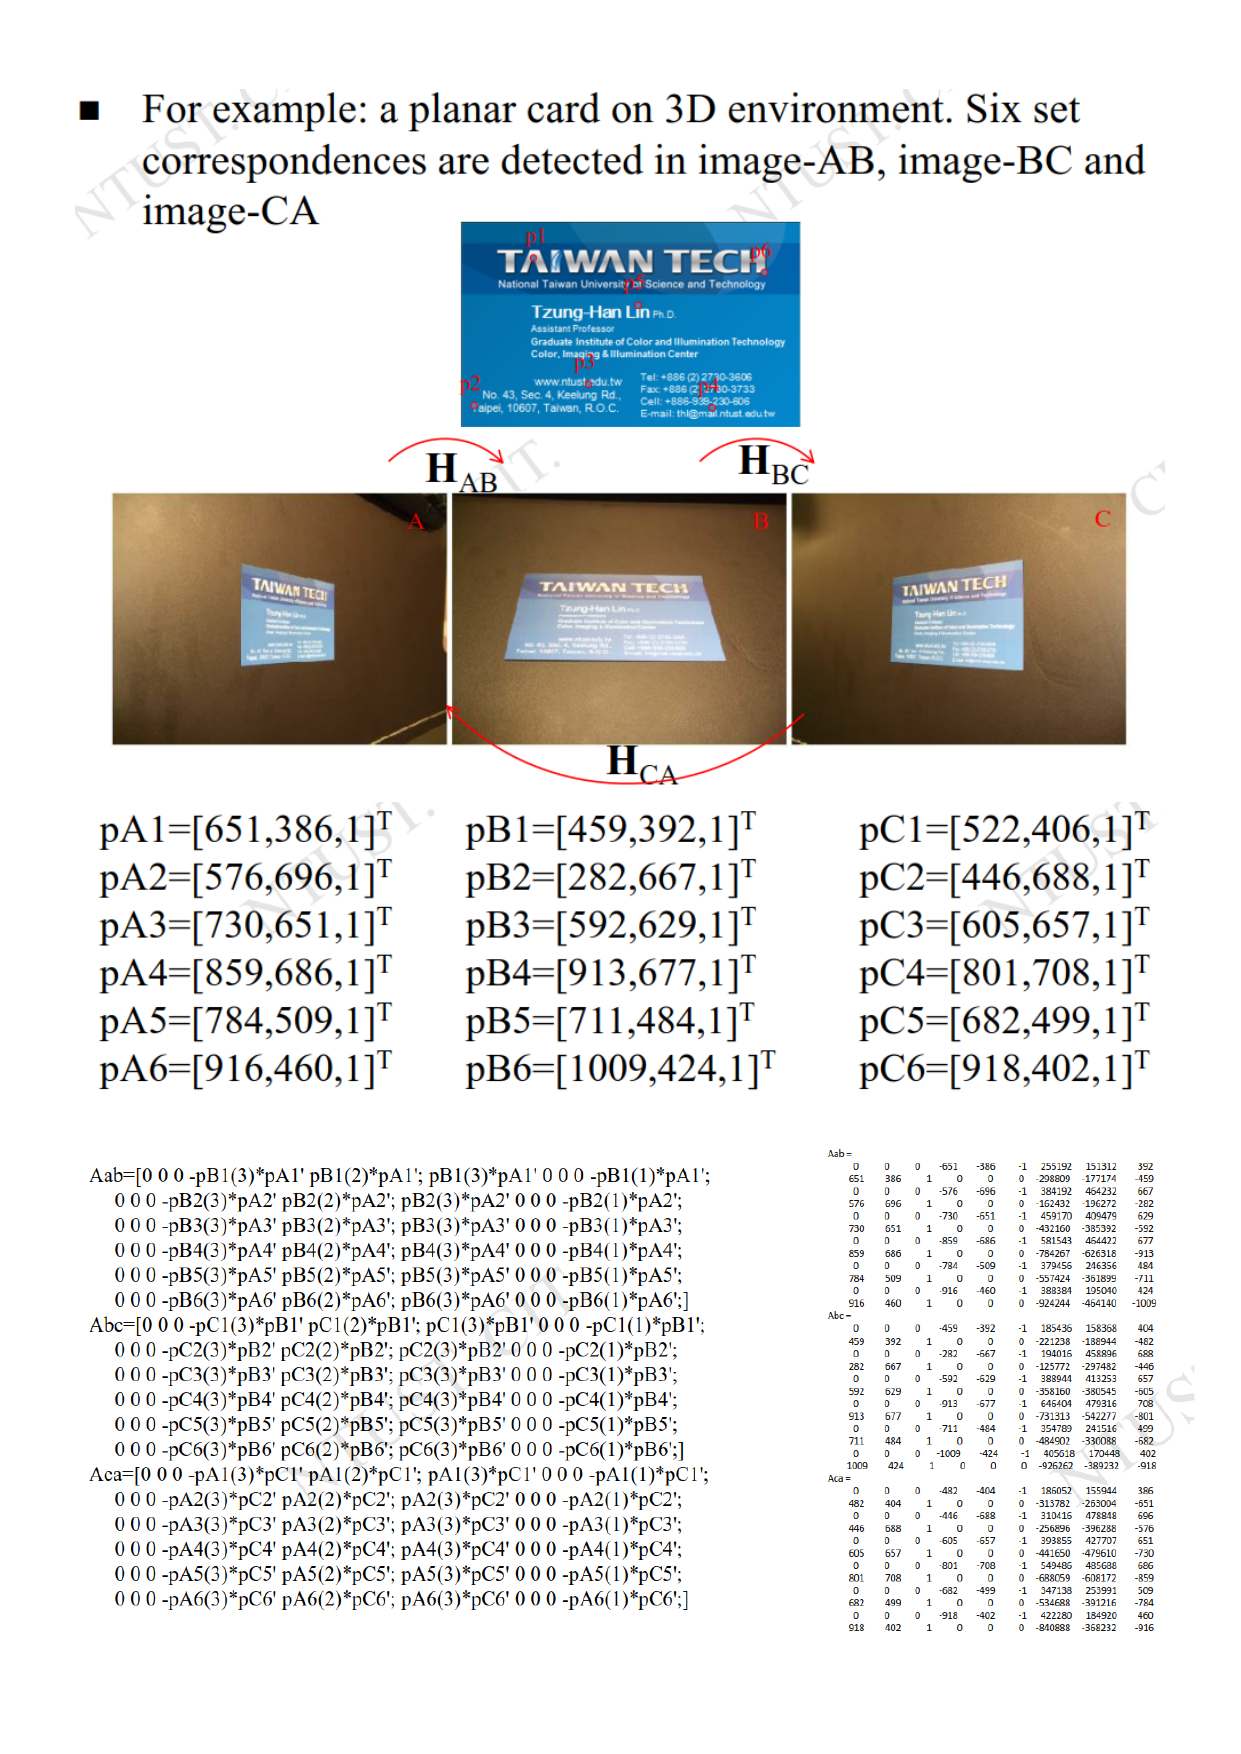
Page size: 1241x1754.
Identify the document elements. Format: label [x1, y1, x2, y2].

picture [75, 89, 1166, 796]
picture [75, 1139, 1195, 1646]
picture [75, 802, 1166, 1113]
